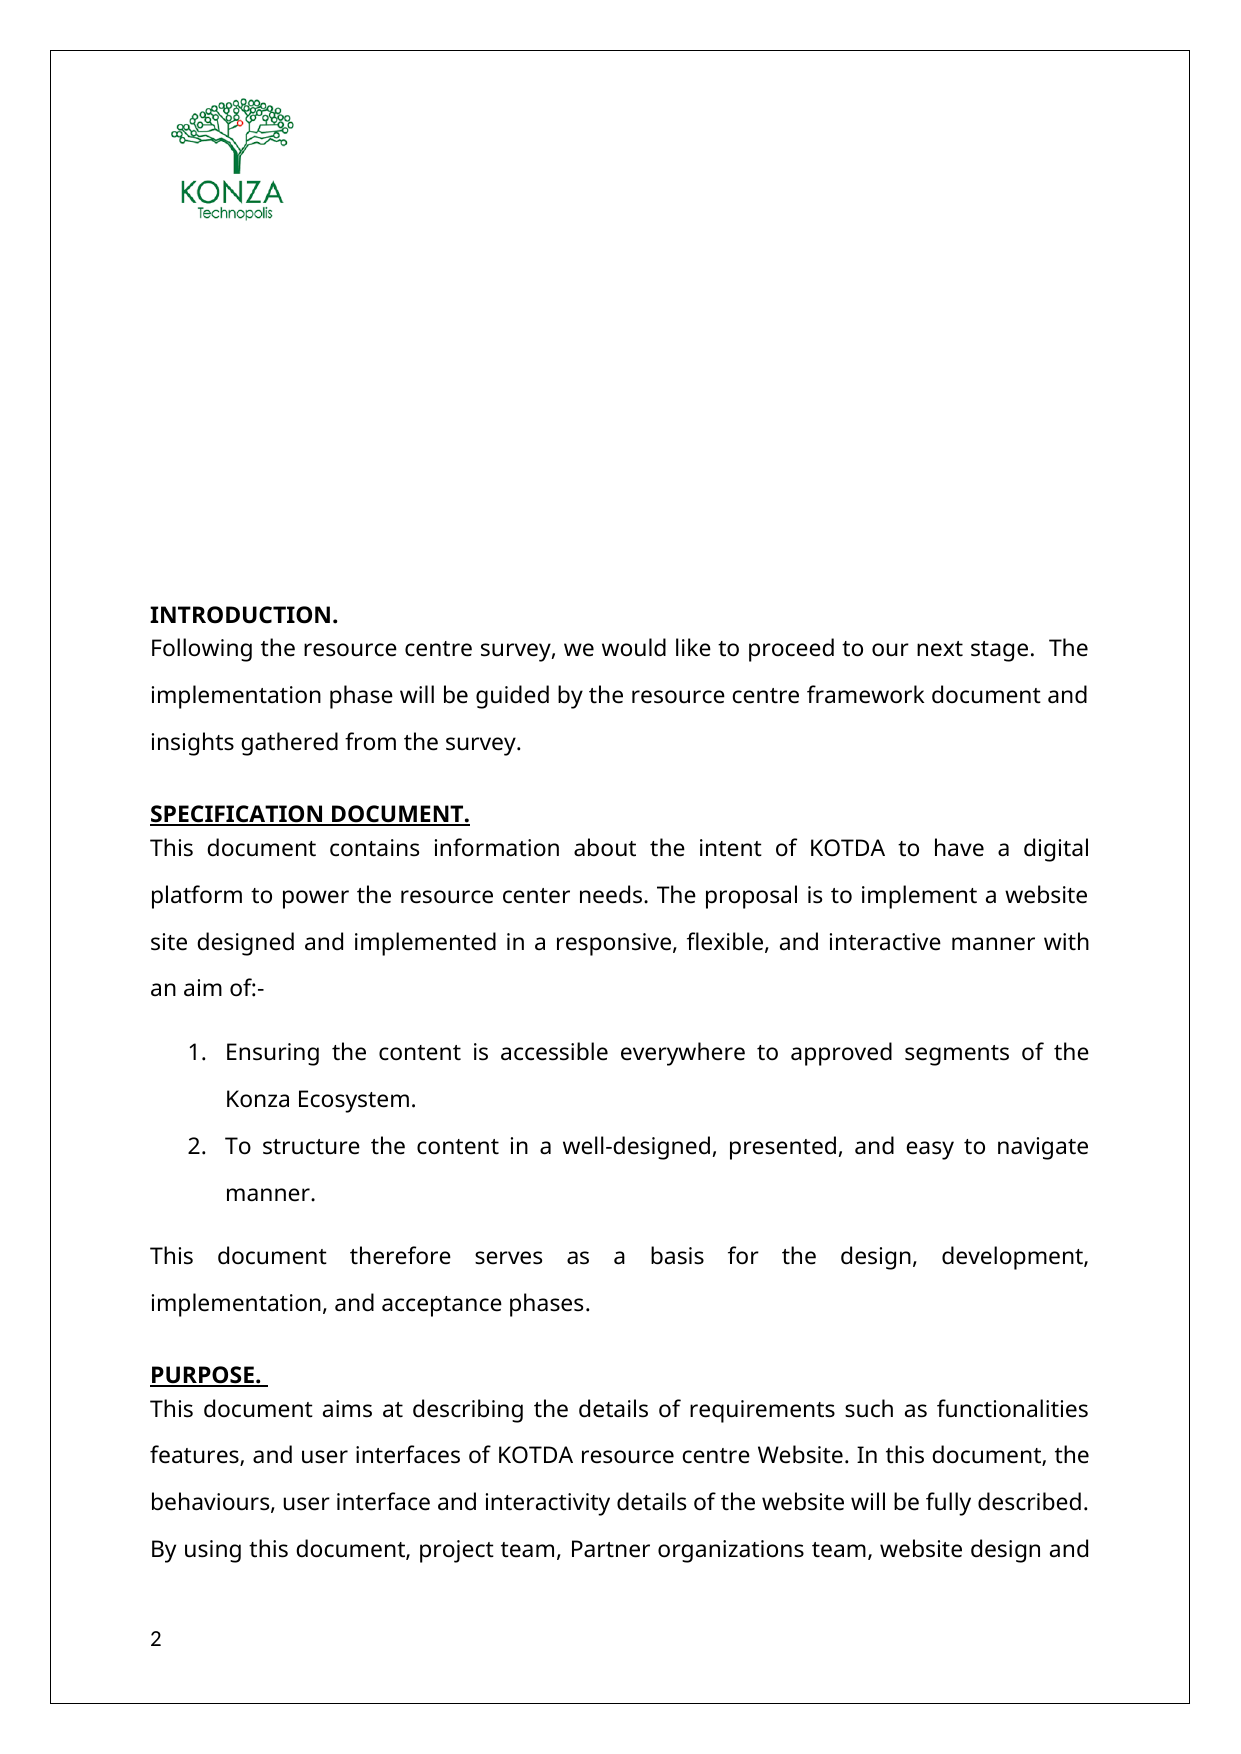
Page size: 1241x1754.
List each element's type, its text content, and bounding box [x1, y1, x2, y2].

picture [150, 73, 314, 245]
list To structure the content in a well-designed, presented, and easy to navigate manner. [187, 1130, 1090, 1208]
list Ensuring the content is accessible everywhere to approved segments of the Konza Ecosystem. [187, 1036, 1090, 1114]
subtitle SPECIFICATION DOCUMENT. [150, 798, 1090, 829]
subtitle INTRODUCTION. [150, 599, 1090, 630]
text This document therefore serves as a basis for the design, development, implementation, and acceptance phases. [150, 1240, 1090, 1318]
text Following the resource centre survey, we would like to proceed to our next stage. The implementation phase will be guided by the resource centre framework document and insights gathered from the survey. [150, 632, 1090, 757]
subtitle PURPOSE. [150, 1359, 1090, 1390]
text This document contains information about the intent of KOTDA to have a digital platform to power the resource center needs. The proposal is to implement a website site designed and implemented in a responsive, flexible, and interactive manner with an aim of:- [150, 832, 1090, 1004]
